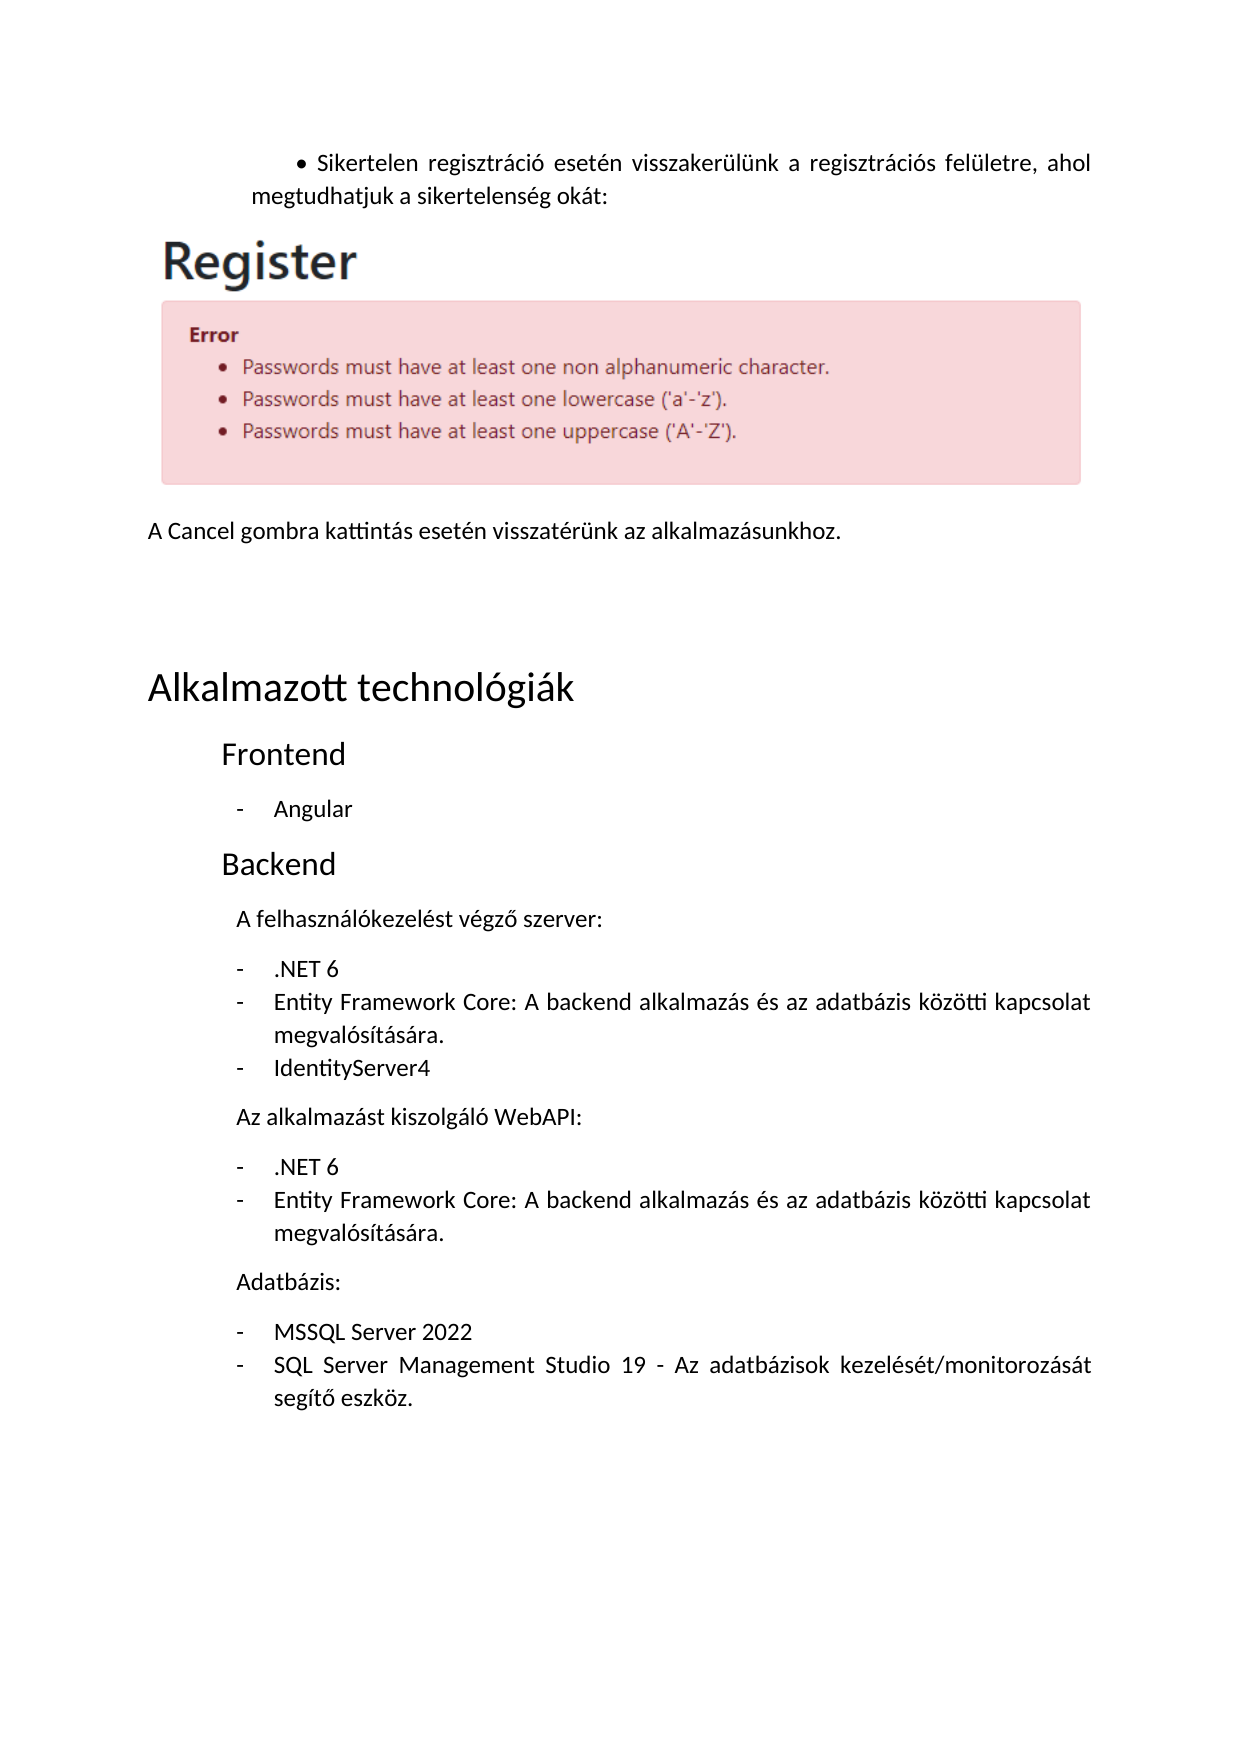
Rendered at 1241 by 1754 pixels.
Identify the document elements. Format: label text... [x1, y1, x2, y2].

list Angular [236, 793, 1093, 824]
text • Sikertelen regisztráció esetén visszakerülünk a regisztrációs felületre, ahol megtudhatjuk a sikertelenség okát: [251, 148, 1093, 211]
list SQL Server Management Studio 19 - Az adatbázisok kezelését/monitorozását segítő eszköz. [236, 1349, 1093, 1412]
text Frontend [148, 733, 1093, 773]
list IdentityServer4 [236, 1052, 1093, 1082]
list Entity Framework Core: A backend alkalmazás és az adatbázis közötti kapcsolat megvalósítására. [236, 986, 1093, 1049]
list .NET 6 [236, 953, 1093, 984]
text A felhasználókezelést végző szerver: [236, 903, 1093, 934]
text Backend [221, 843, 1093, 884]
list Entity Framework Core: A backend alkalmazás és az adatbázis közötti kapcsolat megvalósítására. [236, 1184, 1093, 1247]
picture [147, 230, 1093, 497]
text Alkalmazott technológiák [148, 661, 1093, 712]
text A Cancel gombra kattintás esetén visszatérünk az alkalmazásunkhoz. [148, 515, 1093, 546]
list .NET 6 [236, 1151, 1093, 1182]
text Az alkalmazást kiszolgáló WebAPI: [236, 1101, 1093, 1132]
list MSSQL Server 2022 [236, 1316, 1093, 1347]
text Adatbázis: [236, 1266, 1093, 1297]
